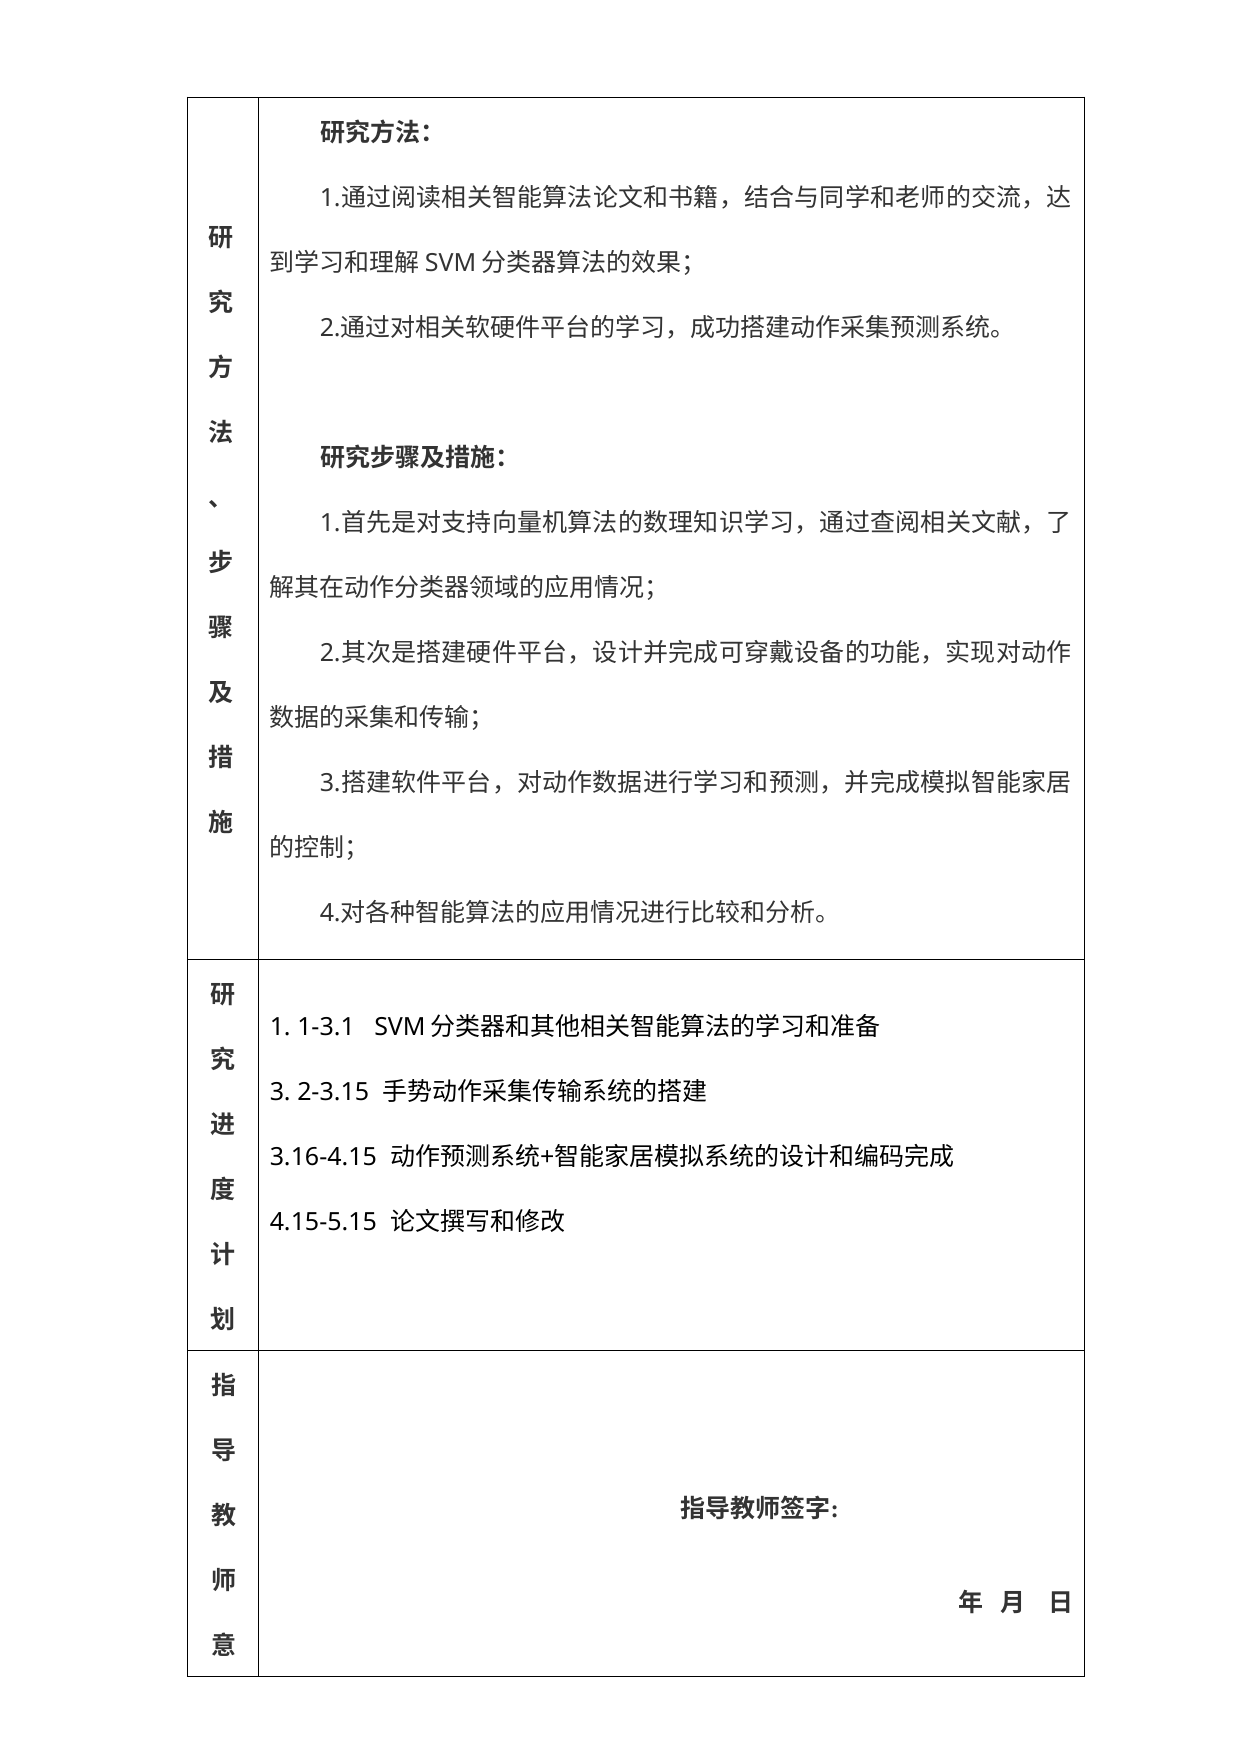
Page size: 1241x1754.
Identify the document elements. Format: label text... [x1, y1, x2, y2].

table_cell 研究方法： 1.通过阅读相关智能算法论文和书籍，结合与同学和老师的交流，达到学习和理解SVM分类器算法的效果； 2.通过对相关软硬件平台的学习，成功搭建动作采集预测系统。 研究步骤及措施： 1.首先是对支持向量机算法的数理知识学习，通过查阅相关文献，了解其在动作分类器领域的应用情况； 2.其次是搭建硬件平台，设计并完成可穿戴设备的功能，实现对动作数据的采集和传输； 3.搭建软件平台，对动作数据进行学习和预测，并完成模拟智能家居的控制； 4.对各种智能算法的应用情况进行比较和分析。 [259, 98, 1084, 959]
table_cell 1. 1-3.1 SVM分类器和其他相关智能算法的学习和准备 3. 2-3.15 手势动作采集传输系统的搭建 3.16-4.15 动作预测系统+智能家居模拟系统的设计和编码完成 4.15-5.15 论文撰写和修改 [259, 960, 1084, 1350]
table_cell 指 导 教 师 意 见 [188, 1351, 258, 1676]
table_cell 研 究 方 法 、 步 骤 及 措 施 [188, 98, 258, 959]
table_cell 研 究 进 度 计 划 [188, 960, 258, 1350]
table_cell 指导教师签字: 年 月 日 [259, 1351, 1084, 1676]
